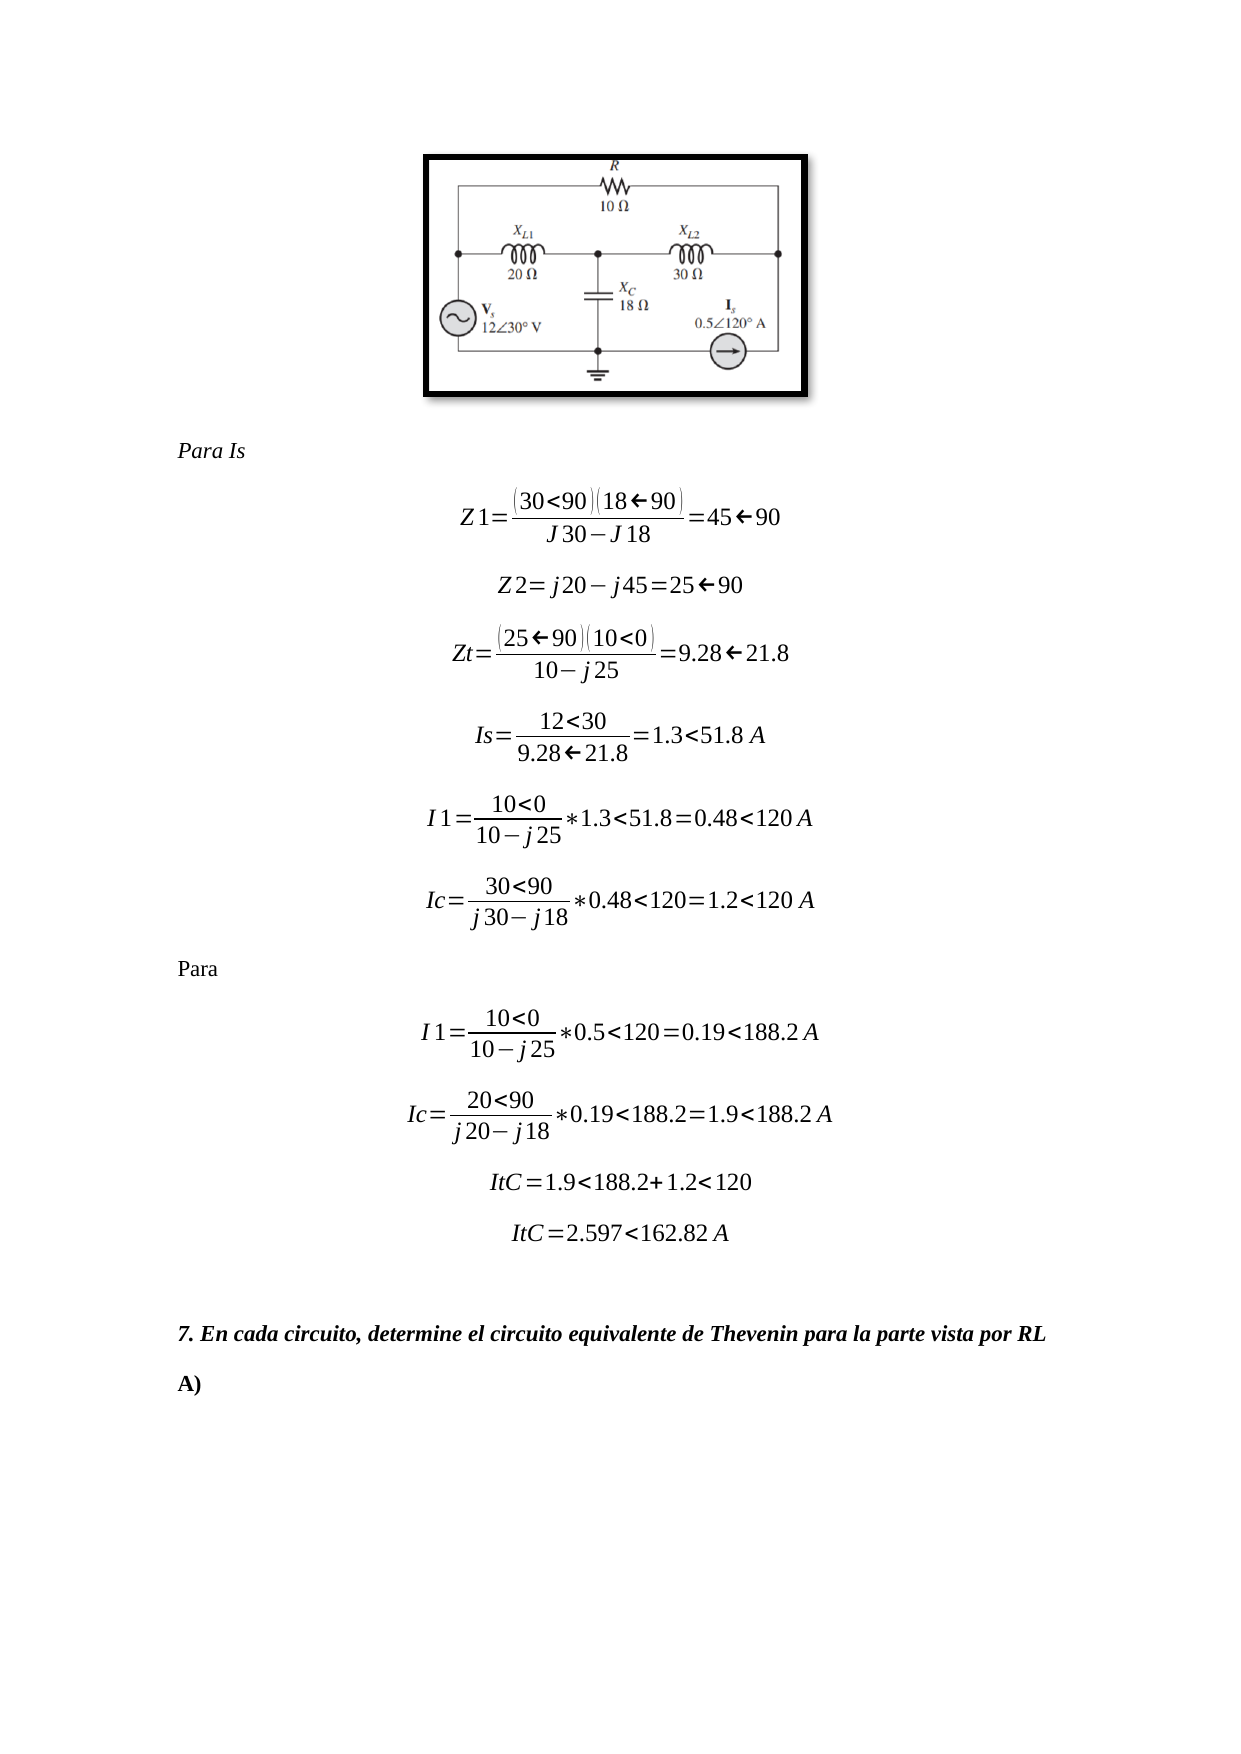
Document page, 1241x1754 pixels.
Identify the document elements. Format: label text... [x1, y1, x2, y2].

text A) [177, 1370, 1063, 1396]
text Para [177, 955, 1063, 981]
text Para Is [177, 437, 1063, 463]
picture [429, 160, 801, 391]
text 7. En cada circuito, determine el circuito equivalente de Thevenin para la parte vista por RL [177, 1320, 1063, 1347]
